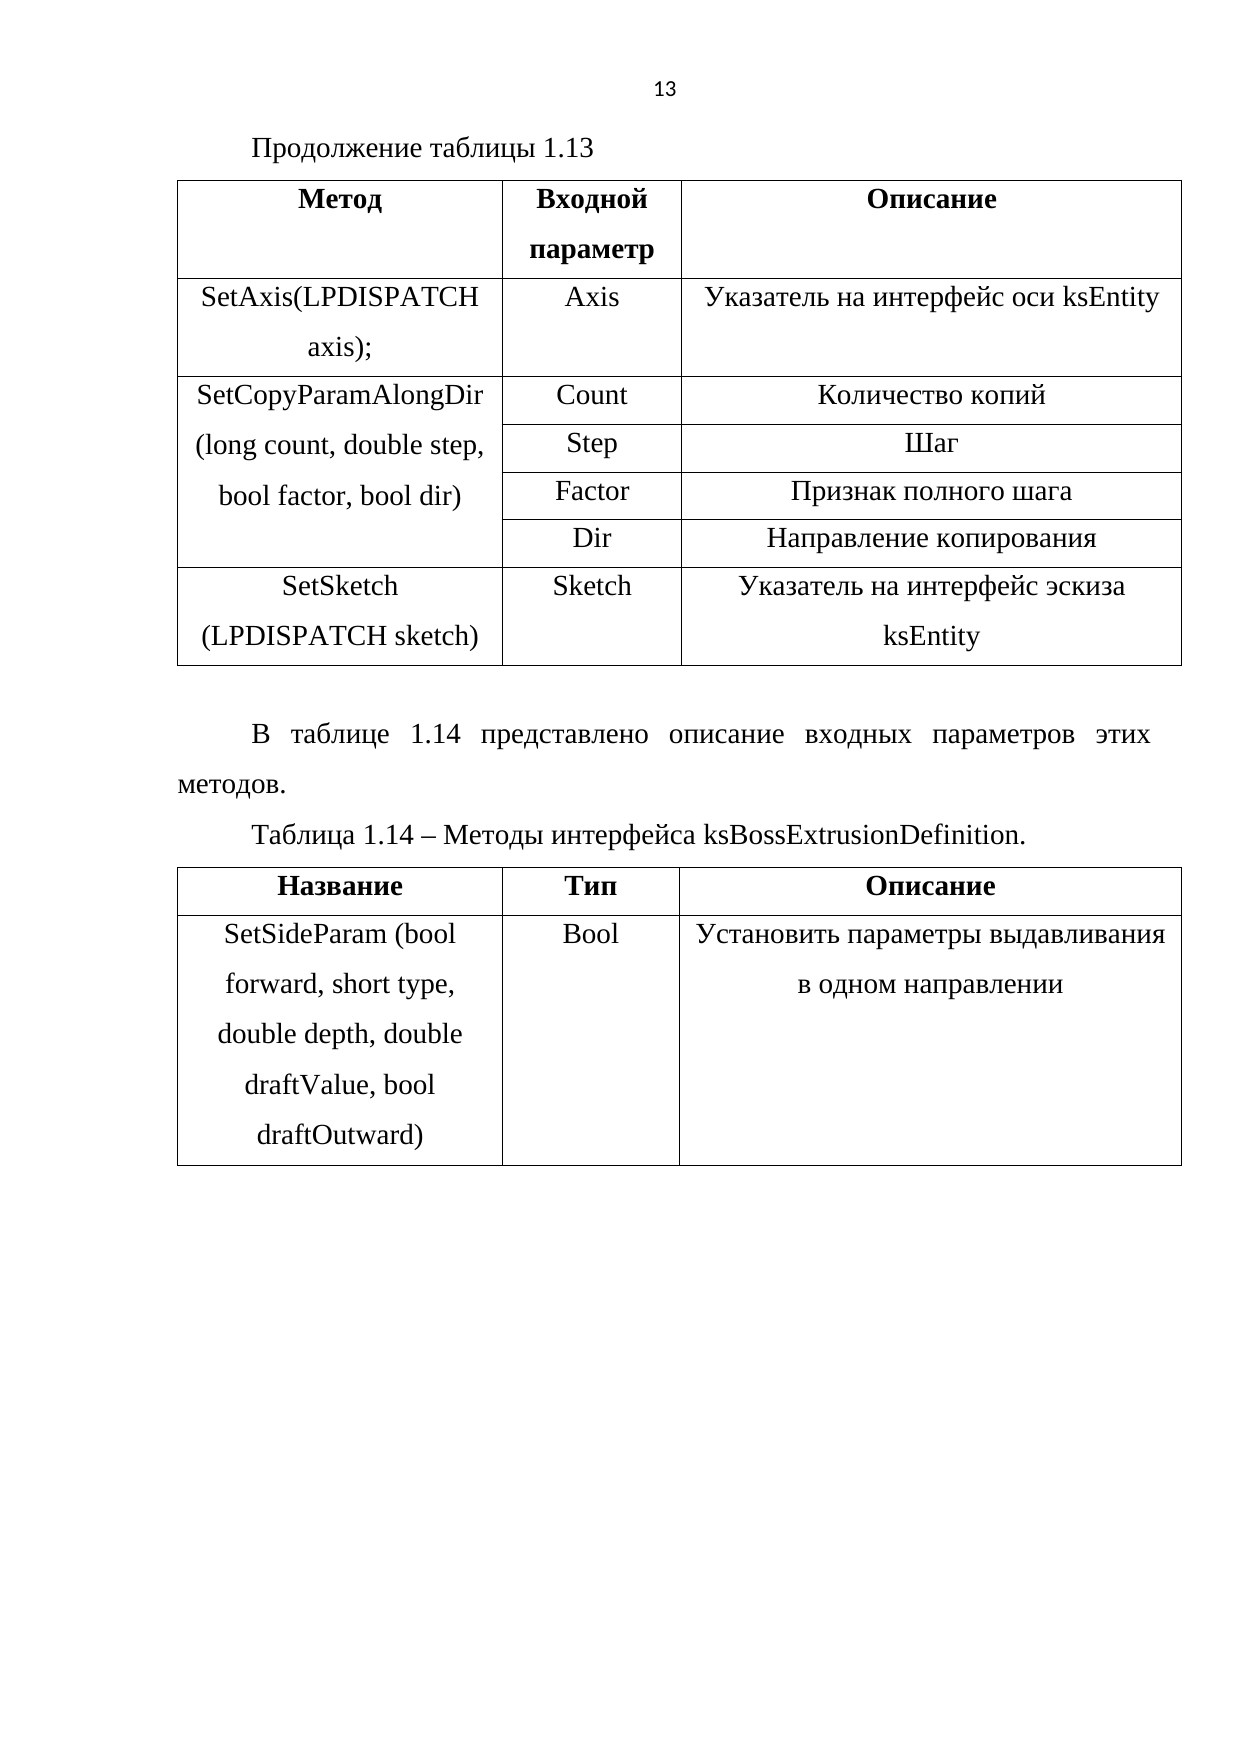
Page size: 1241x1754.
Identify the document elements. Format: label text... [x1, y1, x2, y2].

table_cell Step [503, 425, 681, 472]
table_header Метод [178, 181, 502, 278]
text Таблица 1.14 – Методы интерфейса ksBossExtrusionDefinition. [177, 817, 1152, 851]
table_cell Указатель на интерфейс эскиза ksEntity [682, 568, 1181, 665]
table_cell Установить параметры выдавливания в одном направлении [680, 916, 1181, 1165]
table_cell SetAxis(LPDISPATCH axis); [178, 279, 502, 376]
text В таблице 1.14 представлено описание входных параметров этих методов. [177, 716, 1152, 800]
table_cell Указатель на интерфейс оси ksEntity [682, 279, 1181, 376]
table_cell SetSideParam (bool forward, short type, double depth, double draftValue, bool draftOutward) [178, 916, 502, 1165]
table_cell Dir [503, 520, 681, 567]
table_cell Признак полного шага [682, 473, 1181, 519]
table_cell Шаг [682, 425, 1181, 472]
table_header Название [178, 868, 502, 915]
table_cell SetSketch (LPDISPATCH sketch) [178, 568, 502, 665]
table_cell SetCopyParamAlongDir (long count, double step, bool factor, bool dir) [178, 377, 502, 567]
table_cell Bool [503, 916, 679, 1165]
table_cell Sketch [503, 568, 681, 665]
table_cell Count [503, 377, 681, 424]
table_header Описание [682, 181, 1181, 278]
text Продолжение таблицы 1.13 [177, 130, 1152, 163]
table_cell Factor [503, 473, 681, 519]
table_cell Количество копий [682, 377, 1181, 424]
table_header Тип [503, 868, 679, 915]
table_cell Axis [503, 279, 681, 376]
table_header Описание [680, 868, 1181, 915]
table_cell Направление копирования [682, 520, 1181, 567]
table_header Входной параметр [503, 181, 681, 278]
